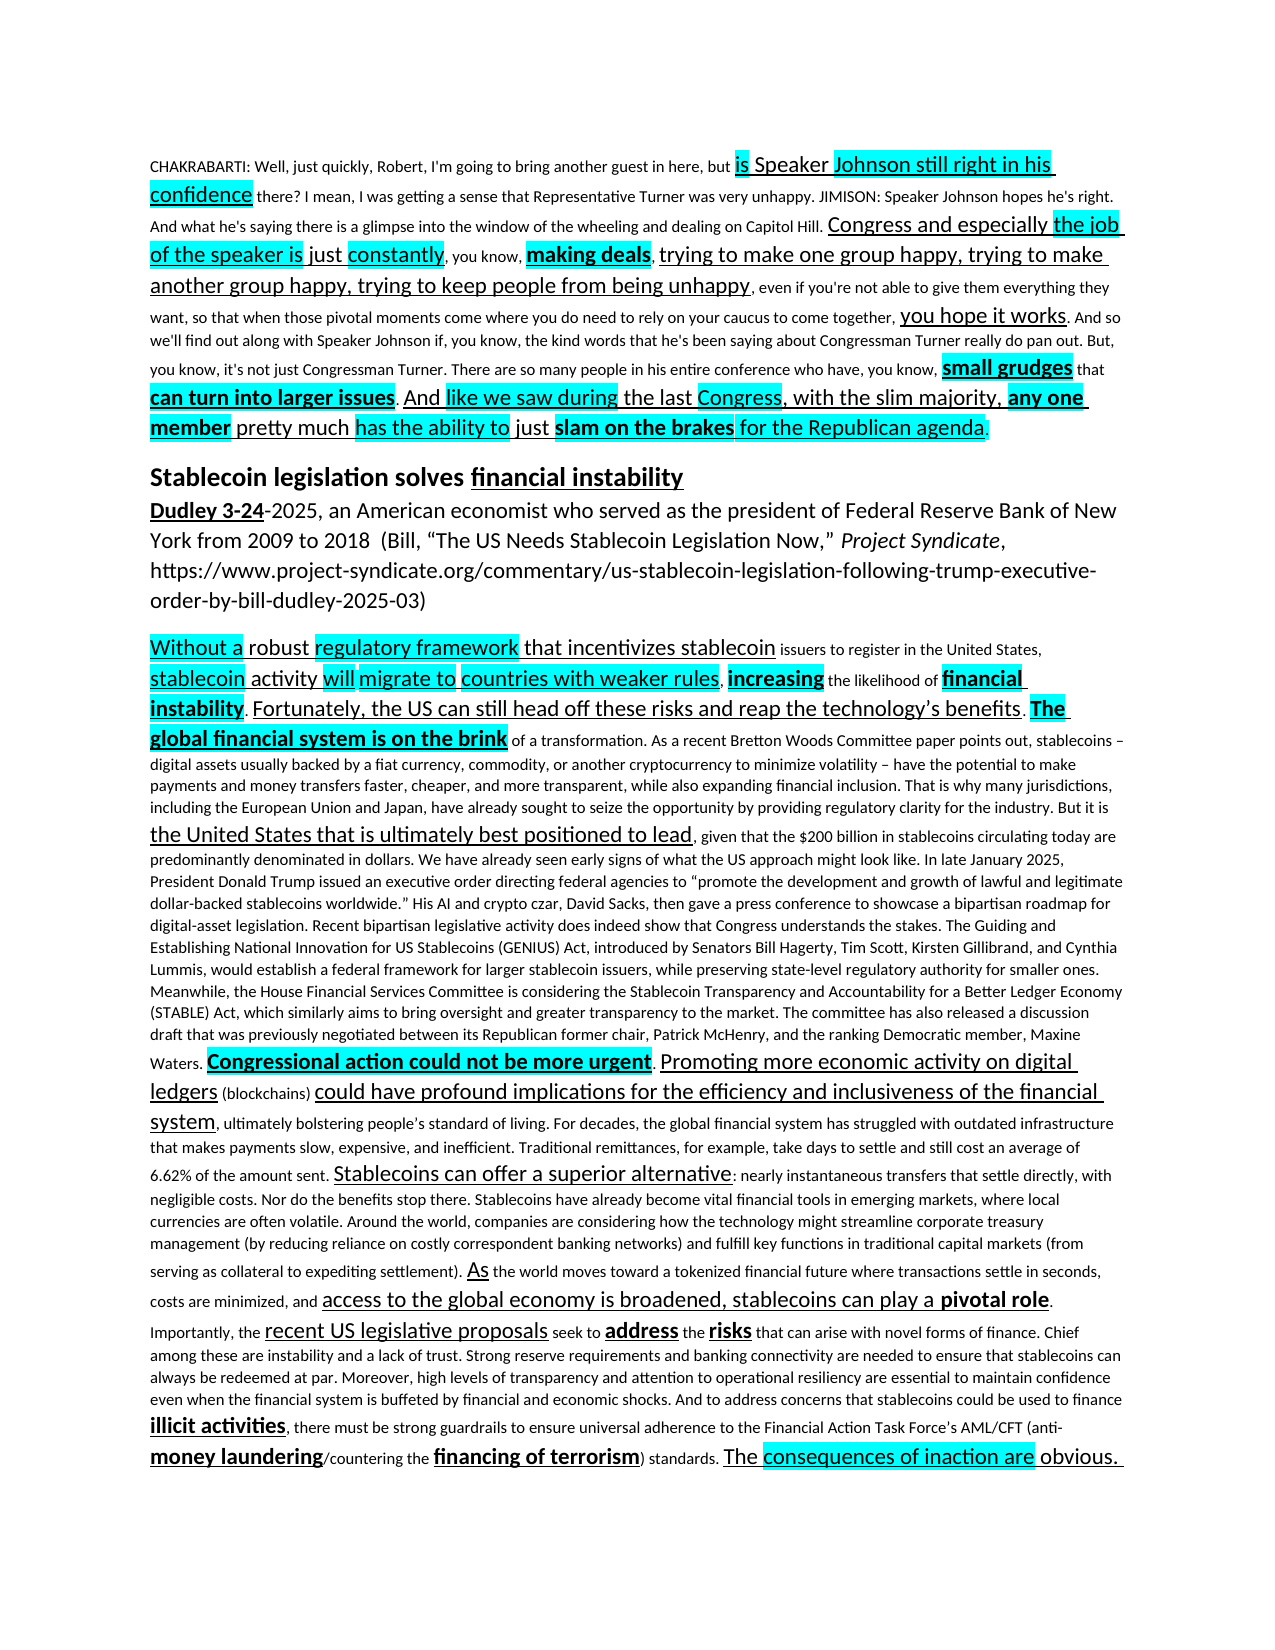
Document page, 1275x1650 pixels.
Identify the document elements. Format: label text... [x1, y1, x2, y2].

subtitle Stablecoin legislation solves financial instability [150, 460, 1125, 493]
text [150, 633, 1125, 1470]
text Dudley 3-24-2025, an American economist who served as the president of Federal Reserve Bank of New York from 2009 to 2018 (Bill, “The US Needs Stablecoin Legislation Now,” Project Syndicate, https://www.project-syndicate.org/commentary/us-stablecoin-legislation-following-trump-executive-order-by-bill-dudley-2025-03) [150, 496, 1125, 615]
text CHAKRABARTI: Well, just quickly, Robert, I'm going to bring another guest in here, but is Speaker Johnson still right in his confidence there? I mean, I was getting a sense that Representative Turner was very unhappy. JIMISON: Speaker Johnson hopes he's right. And what he's saying there is a glimpse into the window of the wheeling and dealing on Capitol Hill. Congress and especially the job of the speaker is just constantly, you know, making deals, trying to make one group happy, trying to make another group happy, trying to keep people from being unhappy, even if you're not able to give them everything they want, so that when those pivotal moments come where you do need to rely on your caucus to come together, you hope it works. And so we'll find out along with Speaker Johnson if, you know, the kind words that he's been saying about Congressman Turner really do pan out. But, you know, it's not just Congressman Turner. There are so many people in his entire conference who have, you know, small grudges that can turn into larger issues. And like we saw during the last Congress, with the slim majority, any one member pretty much has the ability to just slam on the brakes for the Republican agenda. [150, 150, 1125, 442]
